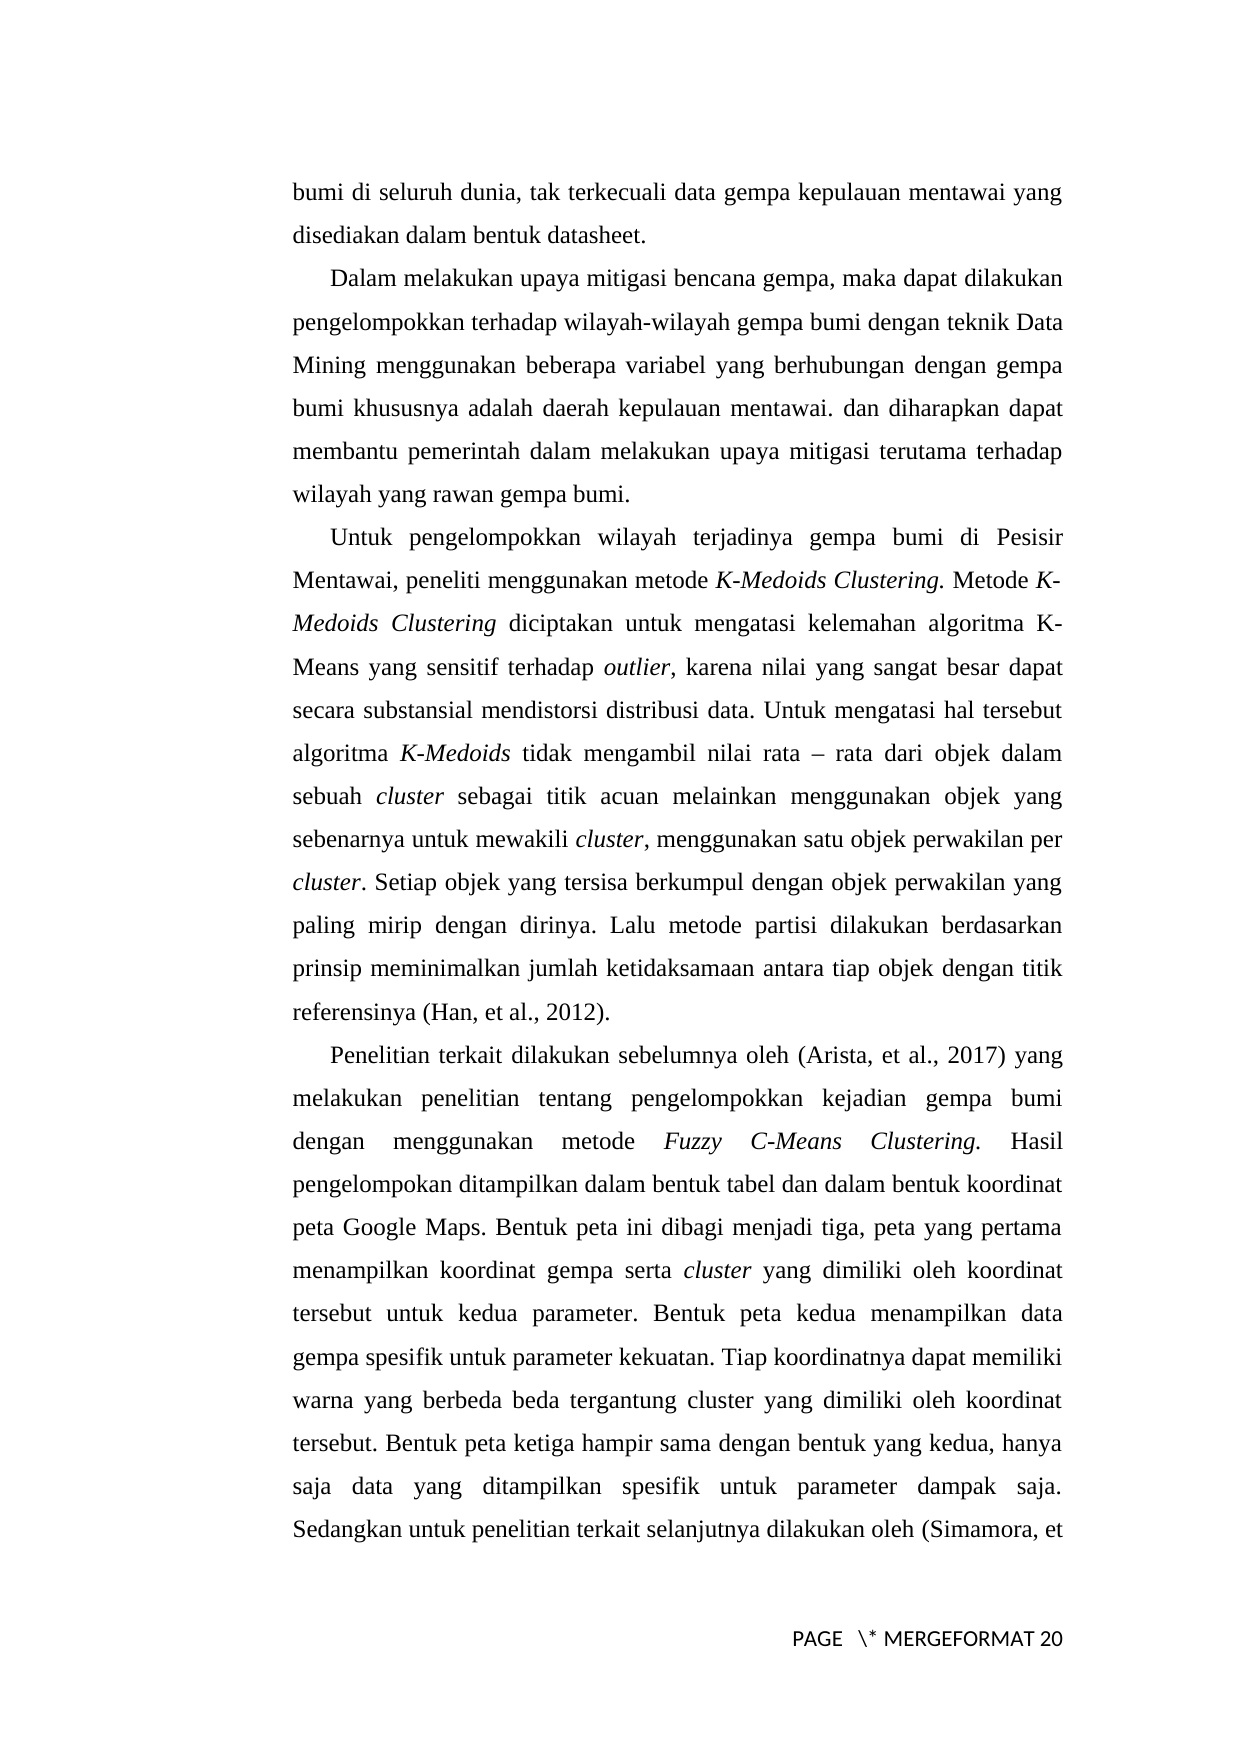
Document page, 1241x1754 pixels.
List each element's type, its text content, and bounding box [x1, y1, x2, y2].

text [292, 177, 1063, 249]
text Dalam melakukan upaya mitigasi bencana gempa, maka dapat dilakukan pengelompokkan terhadap wilayah-wilayah gempa bumi dengan teknik Data Mining menggunakan beberapa variabel yang berhubungan dengan gempa bumi khususnya adalah daerah kepulauan mentawai. dan diharapkan dapat membantu pemerintah dalam melakukan upaya mitigasi terutama terhadap wilayah yang rawan gempa bumi. [292, 263, 1063, 508]
text Untuk pengelompokkan wilayah terjadinya gempa bumi di Pesisir Mentawai, peneliti menggunakan metode K-Medoids Clustering. Metode K-Medoids Clustering diciptakan untuk mengatasi kelemahan algoritma K-Means yang sensitif terhadap outlier, karena nilai yang sangat besar dapat secara substansial mendistorsi distribusi data. Untuk mengatasi hal tersebut algoritma K-Medoids tidak mengambil nilai rata – rata dari objek dalam sebuah cluster sebagai titik acuan melainkan menggunakan objek yang sebenarnya untuk mewakili cluster, menggunakan satu objek perwakilan per cluster. Setiap objek yang tersisa berkumpul dengan objek perwakilan yang paling mirip dengan dirinya. Lalu metode partisi dilakukan berdasarkan prinsip meminimalkan jumlah ketidaksamaan antara tiap objek dengan titik referensinya . [292, 522, 1063, 1025]
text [292, 1040, 1063, 1543]
